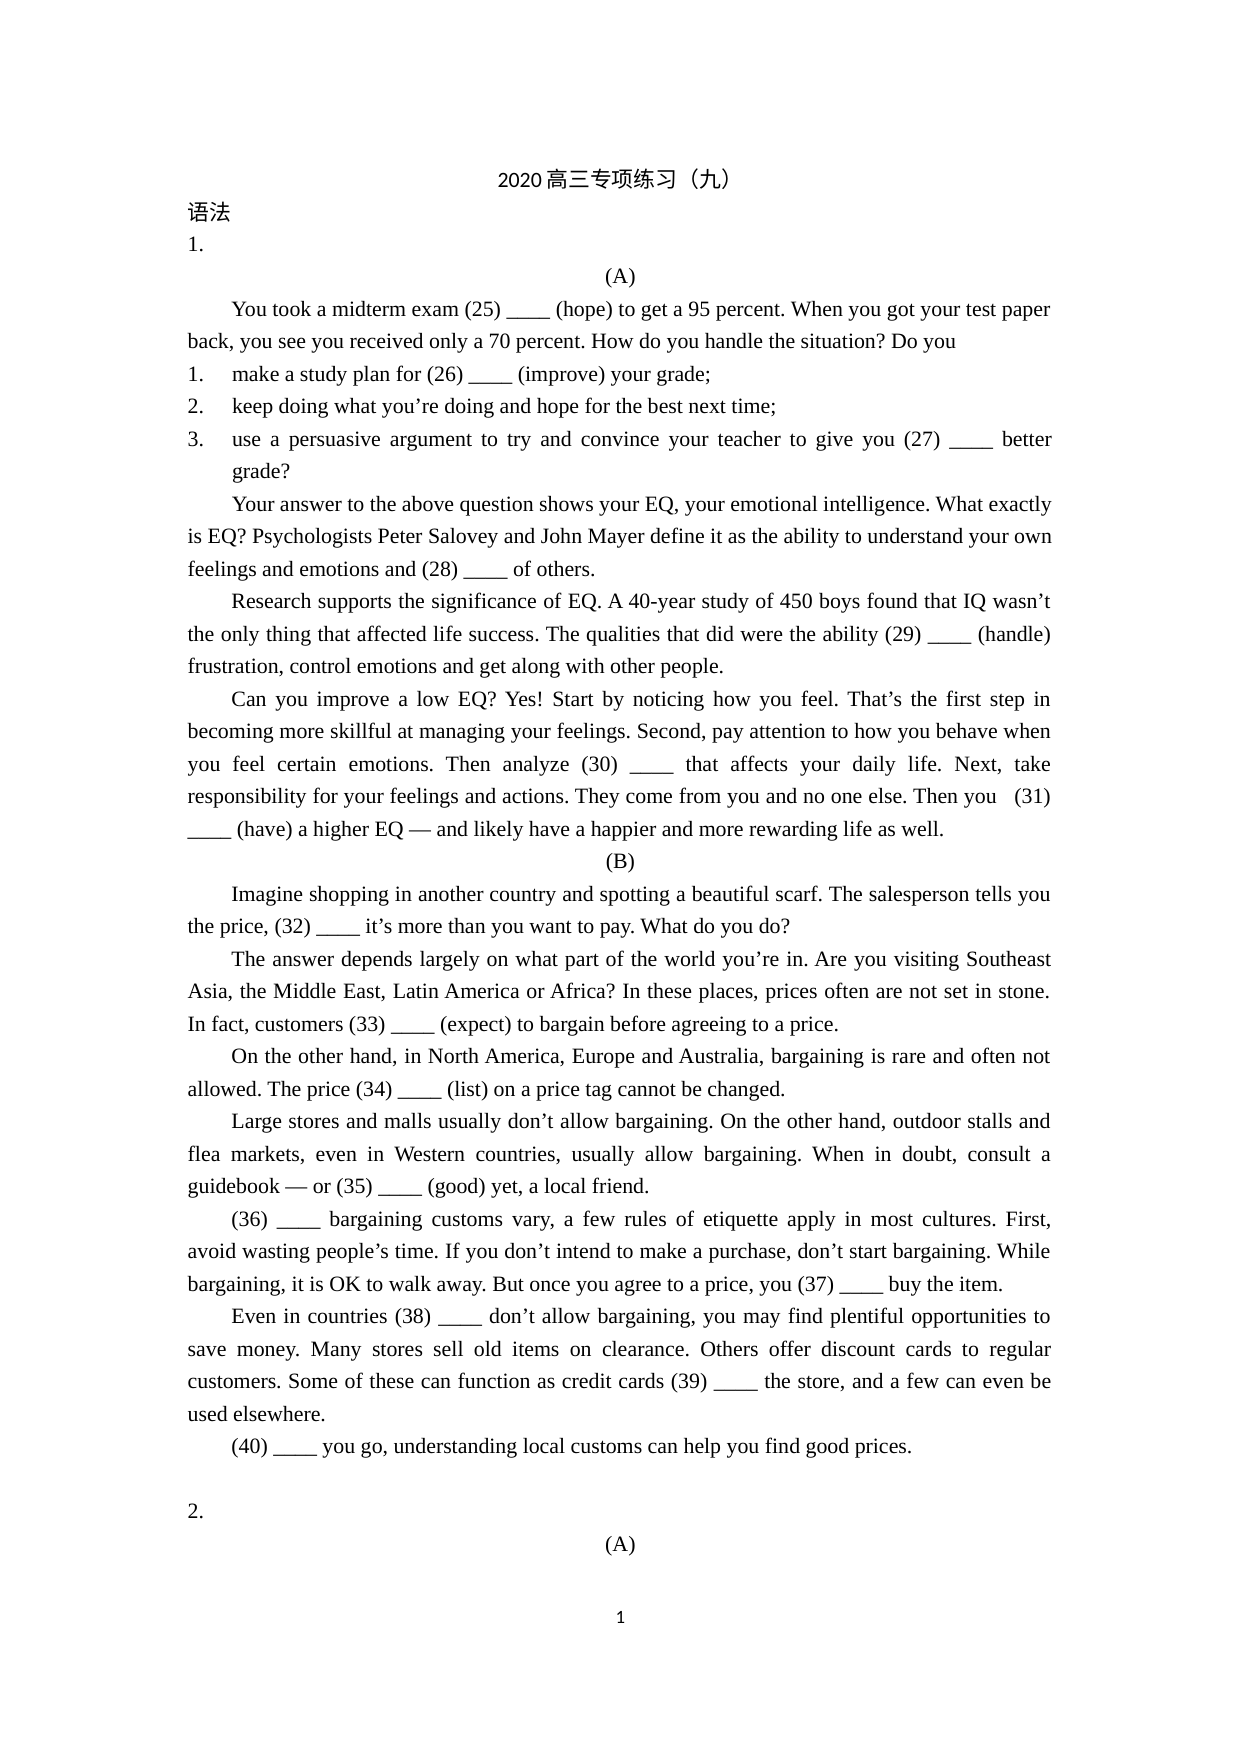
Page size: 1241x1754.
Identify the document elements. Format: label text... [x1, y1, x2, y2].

list use a persuasive argument to try and convince your teacher to give you (27) ____ better grade? [187, 422, 1053, 487]
text (36) ____ bargaining customs vary, a few rules of etiquette apply in most cultures. First, avoid wasting people’s time. If you don’t intend to make a purchase, don’t start bargaining. While bargaining, it is OK to walk away. But once you agree to a price, you (37) ____ buy the item. [187, 1202, 1053, 1299]
text Imagine shopping in another country and spotting a beautiful scarf. The salesperson tells you the price, (32) ____ it’s more than you want to pay. What do you do? [187, 877, 1053, 942]
text (A) [187, 259, 1053, 292]
list keep doing what you’re doing and hope for the best next time; [187, 389, 1053, 422]
list make a study plan for (26) ____ (improve) your grade; [187, 357, 1053, 389]
text On the other hand, in North America, Europe and Australia, bargaining is rare and often not allowed. The price (34) ____ (list) on a price tag cannot be changed. [187, 1039, 1053, 1104]
text 1. [187, 227, 1053, 259]
text You took a midterm exam (25) ____ (hope) to get a 95 percent. When you got your test paper back, you see you received only a 70 percent. How do you handle the situation? Do you [187, 292, 1053, 357]
text Can you improve a low EQ? Yes! Start by noticing how you feel. That’s the first step in becoming more skillful at managing your feelings. Second, pay attention to how you behave when you feel certain emotions. Then analyze (30) ____ that affects your daily life. Next, take responsibility for your feelings and actions. They come from you and no one else. Then you (31) ____ (have) a higher EQ — and likely have a happier and more rewarding life as well. [187, 682, 1053, 844]
text Research supports the significance of EQ. A 40-year study of 450 boys found that IQ wasn’t the only thing that affected life success. The qualities that did were the ability (29) ____ (handle) frustration, control emotions and get along with other people. [187, 584, 1053, 682]
text (A) [187, 1527, 1053, 1559]
text Large stores and malls usually don’t allow bargaining. On the other hand, outdoor stalls and flea markets, even in Western countries, usually allow bargaining. When in doubt, consult a guidebook — or (35) ____ (good) yet, a local friend. [187, 1104, 1053, 1202]
text Even in countries (38) ____ don’t allow bargaining, you may find plentiful opportunities to save money. Many stores sell old items on clearance. Others offer discount cards to regular customers. Some of these can function as credit cards (39) ____ the store, and a few can even be used elsewhere. [187, 1299, 1053, 1429]
text The answer depends largely on what part of the world you’re in. Are you visiting Southeast Asia, the Middle East, Latin America or Africa? In these places, prices often are not set in stone. In fact, customers (33) ____ (expect) to bargain before agreeing to a price. [187, 942, 1053, 1039]
text 2. [187, 1494, 1053, 1527]
text (B) [187, 844, 1053, 877]
text Your answer to the above question shows your EQ, your emotional intelligence. What exactly is EQ? Psychologists Peter Salovey and John Mayer define it as the ability to understand your own feelings and emotions and (28) ____ of others. [187, 487, 1053, 584]
text 2020高三专项练习（九） [187, 162, 1053, 194]
text (40) ____ you go, understanding local customs can help you find good prices. [187, 1429, 1053, 1462]
text 语法 [187, 194, 1053, 227]
